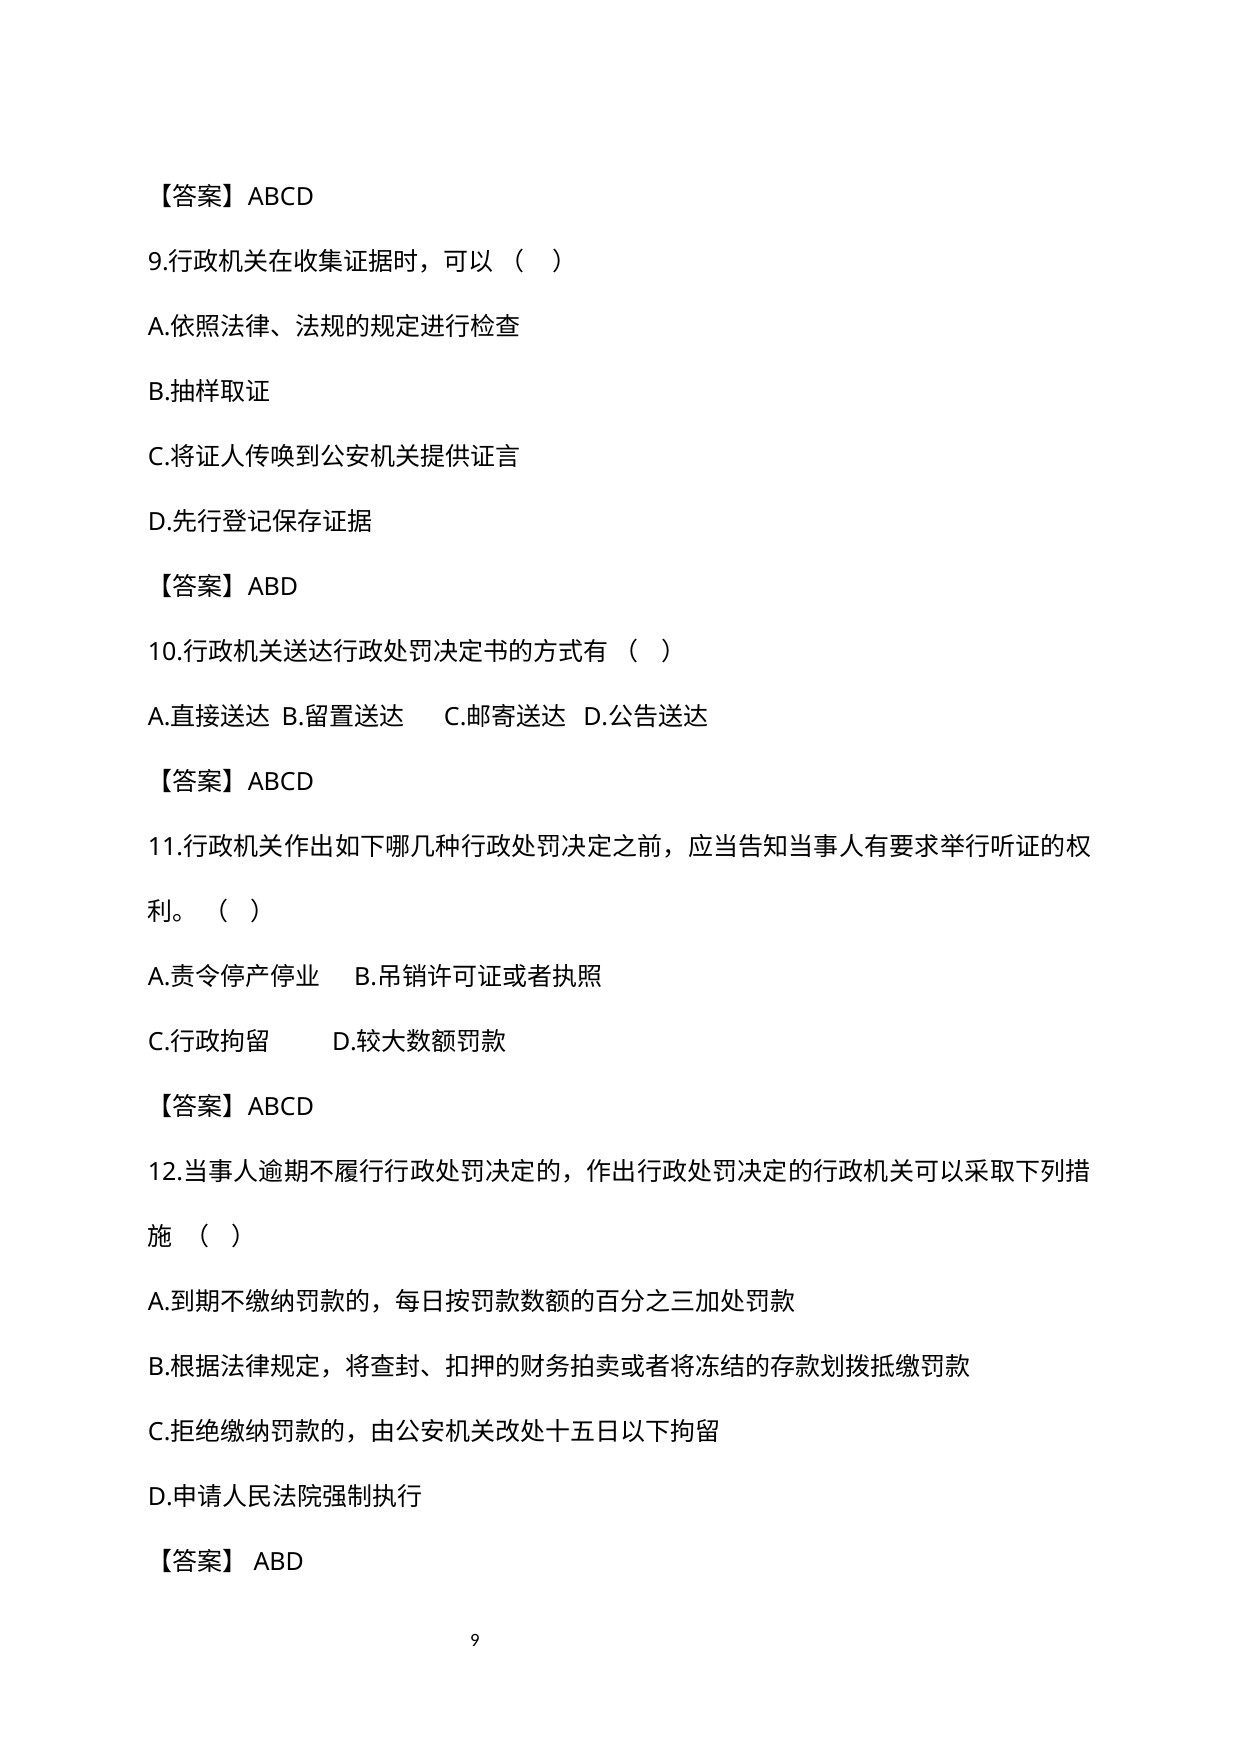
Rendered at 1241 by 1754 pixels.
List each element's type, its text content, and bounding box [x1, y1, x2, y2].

text D.先行登记保存证据 [148, 487, 1093, 552]
text 12.当事人逾期不履行行政处罚决定的，作出行政处罚决定的行政机关可以采取下列措施 （ ） [148, 1137, 1093, 1267]
text 【答案】ABCD [148, 747, 1093, 812]
text C.拒绝缴纳罚款的，由公安机关改处十五日以下拘留 [148, 1397, 1093, 1462]
text A.依照法律、法规的规定进行检查 [148, 292, 1093, 357]
text 【答案】 ABD [148, 1527, 1093, 1592]
text 【答案】ABD [148, 552, 1093, 617]
text A.直接送达 B.留置送达 C.邮寄送达 D.公告送达 [148, 682, 1093, 747]
text 【答案】ABCD [148, 162, 1093, 227]
text C.将证人传唤到公安机关提供证言 [148, 422, 1093, 487]
text 11.行政机关作出如下哪几种行政处罚决定之前，应当告知当事人有要求举行听证的权利。 （ ） [148, 812, 1093, 942]
text A.到期不缴纳罚款的，每日按罚款数额的百分之三加处罚款 [148, 1267, 1093, 1332]
text D.申请人民法院强制执行 [148, 1462, 1093, 1527]
text B.抽样取证 [148, 357, 1093, 422]
text C.行政拘留 D.较大数额罚款 [148, 1007, 1093, 1072]
text 【答案】ABCD [148, 1072, 1093, 1137]
text B.根据法律规定，将查封、扣押的财务拍卖或者将冻结的存款划拨抵缴罚款 [148, 1332, 1093, 1397]
text 9.行政机关在收集证据时，可以 （ ） [148, 227, 1093, 292]
text A.责令停产停业 B.吊销许可证或者执照 [148, 942, 1093, 1007]
text 10.行政机关送达行政处罚决定书的方式有 （ ） [148, 617, 1093, 682]
